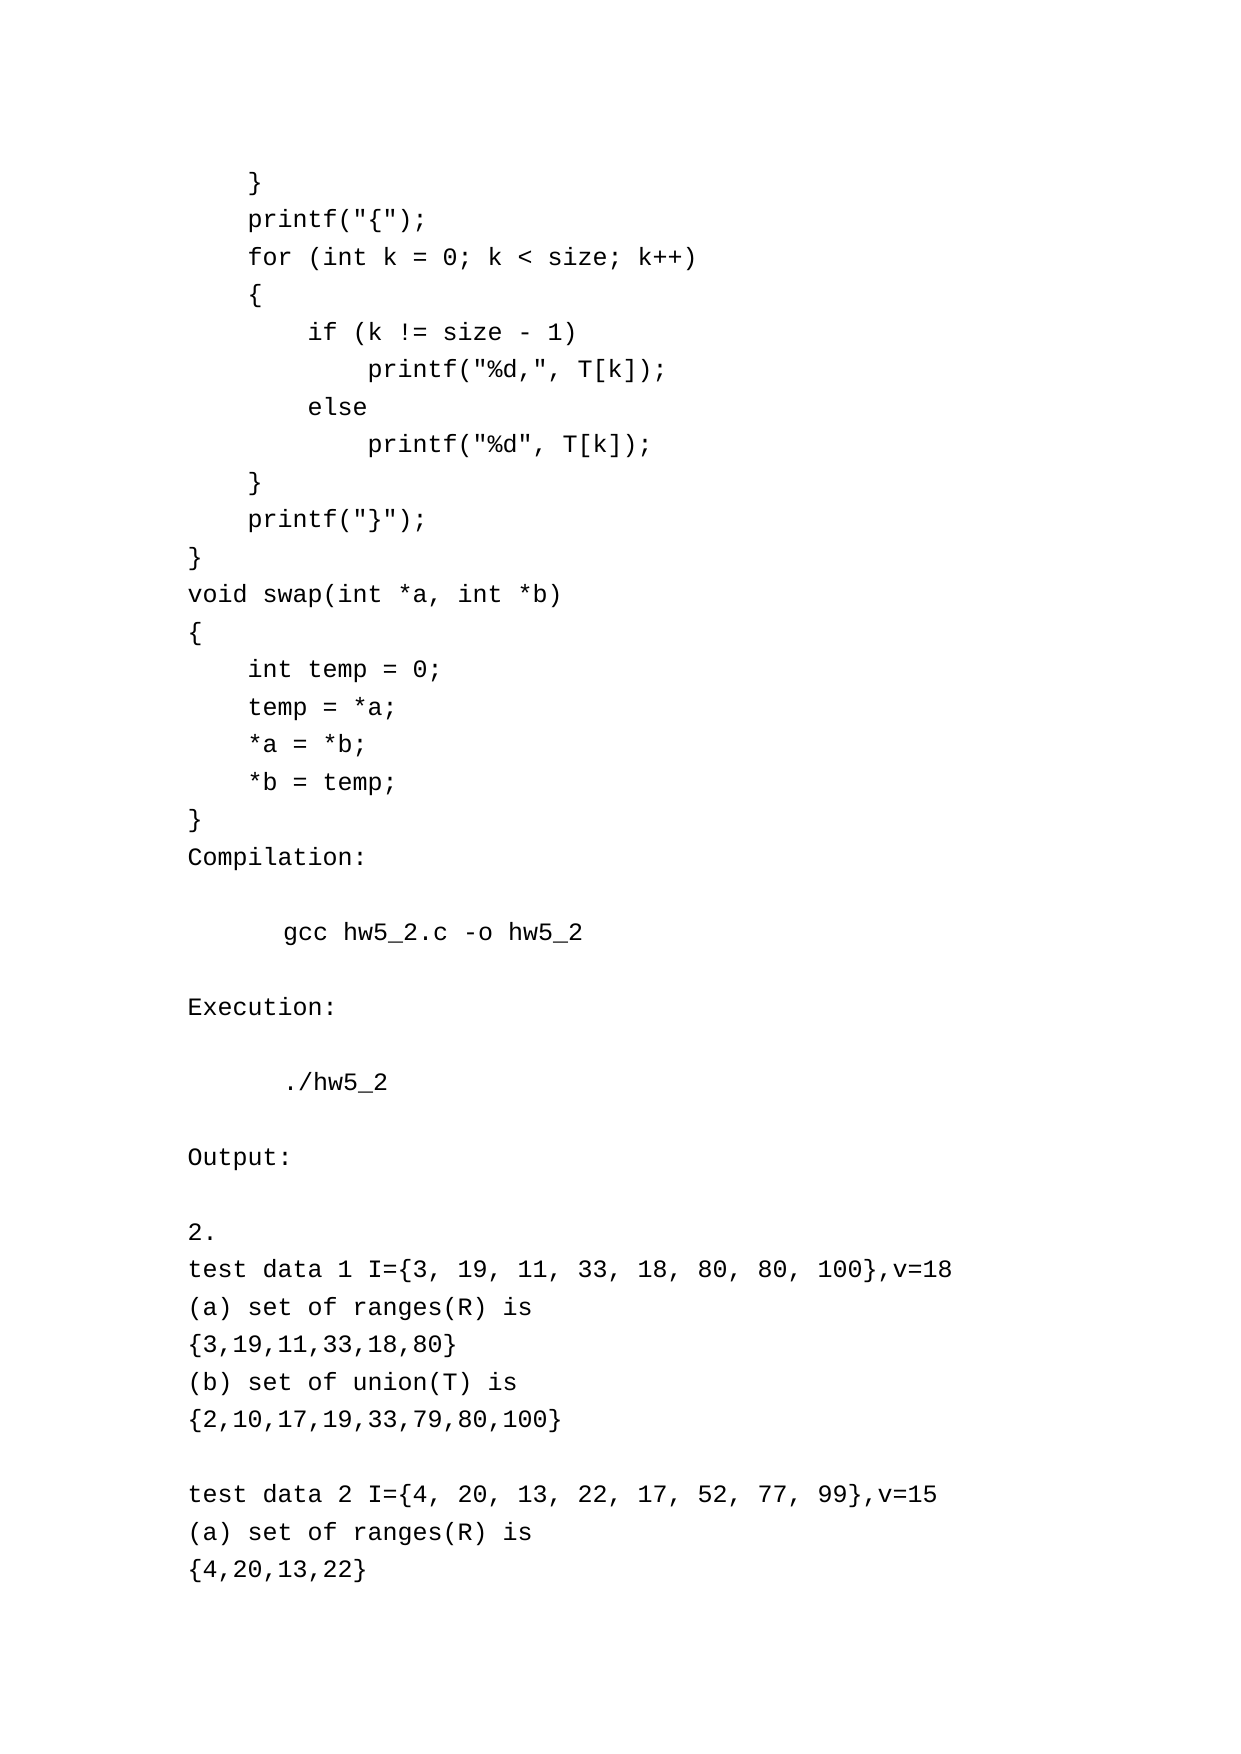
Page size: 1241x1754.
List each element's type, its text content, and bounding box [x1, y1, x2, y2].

text if (k != size - 1) [187, 314, 1053, 352]
text printf("{"); [187, 202, 1053, 239]
text else [187, 389, 1053, 427]
text test data 1 I={3, 19, 11, 33, 18, 80, 80, 100},v=18 [187, 1252, 1053, 1289]
text printf("%d", T[k]); [187, 427, 1053, 464]
text (b) set of union(T) is [187, 1364, 1053, 1402]
text *b = temp; [187, 764, 1053, 802]
text Compilation: [187, 839, 1053, 877]
text { [187, 614, 1053, 652]
text temp = *a; [187, 689, 1053, 727]
text int temp = 0; [187, 652, 1053, 689]
text gcc hw5_2.c -o hw5_2 [187, 914, 1053, 952]
text {4,20,13,22} [187, 1552, 1053, 1589]
text (a) set of ranges(R) is [187, 1514, 1053, 1552]
text Output: [187, 1139, 1053, 1177]
text printf("%d,", T[k]); [187, 352, 1053, 389]
text {2,10,17,19,33,79,80,100} [187, 1402, 1053, 1439]
text test data 2 I={4, 20, 13, 22, 17, 52, 77, 99},v=15 [187, 1477, 1053, 1514]
text {3,19,11,33,18,80} [187, 1327, 1053, 1364]
text } [187, 164, 1053, 202]
text printf("}"); [187, 502, 1053, 539]
text void swap(int *a, int *b) [187, 577, 1053, 614]
text } [187, 539, 1053, 577]
text } [187, 802, 1053, 839]
text *a = *b; [187, 727, 1053, 764]
text { [187, 277, 1053, 314]
text 2. [187, 1214, 1053, 1252]
text } [187, 464, 1053, 502]
text Execution: [187, 989, 1053, 1027]
text ./hw5_2 [187, 1064, 1053, 1102]
text (a) set of ranges(R) is [187, 1289, 1053, 1327]
text for (int k = 0; k < size; k++) [187, 239, 1053, 277]
